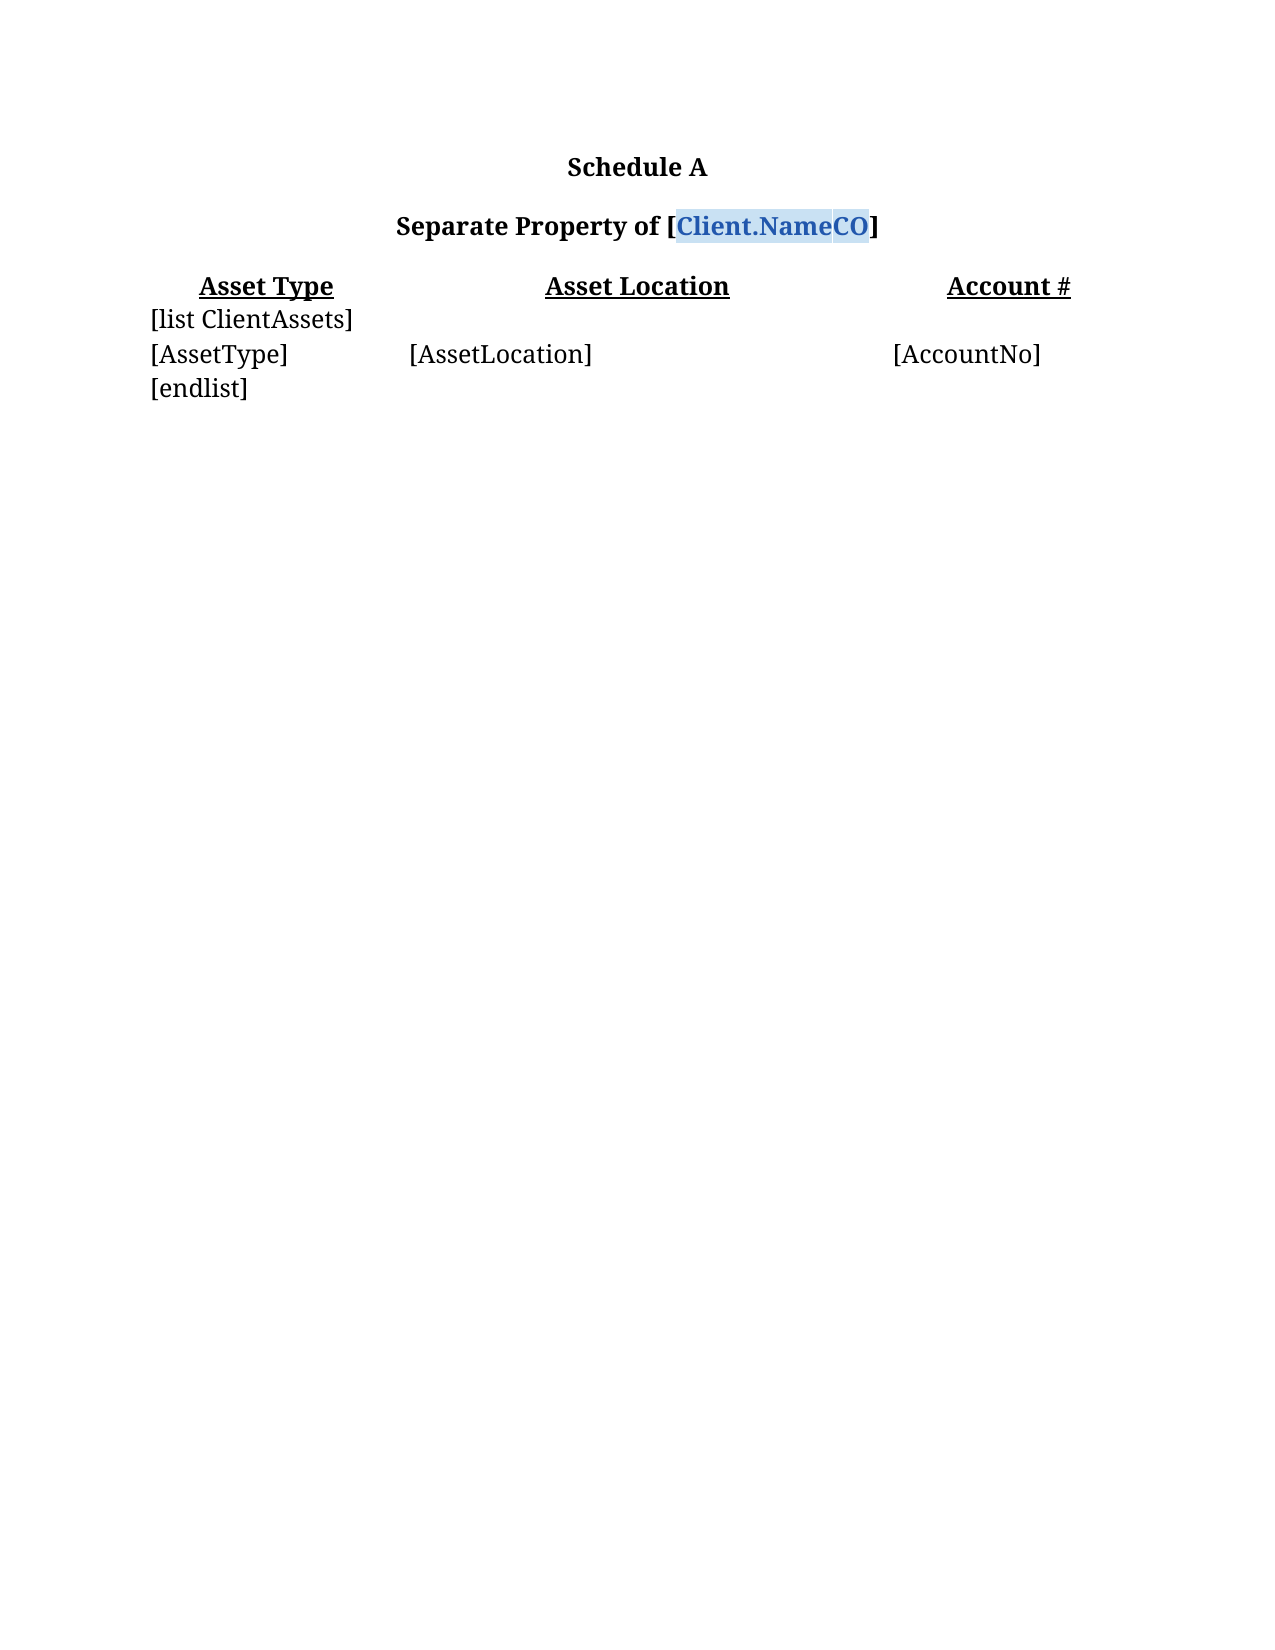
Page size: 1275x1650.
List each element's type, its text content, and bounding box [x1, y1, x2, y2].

table_header Account # [881, 268, 1136, 302]
table_header [394, 336, 881, 370]
table_header Asset Type [139, 268, 394, 302]
text Separate Property of [869, 209, 1125, 243]
table_header Asset Location [394, 268, 881, 302]
text Schedule A [150, 150, 1125, 184]
table_header [139, 336, 394, 370]
table_header [881, 336, 1136, 370]
text Separate Property of [150, 209, 676, 243]
